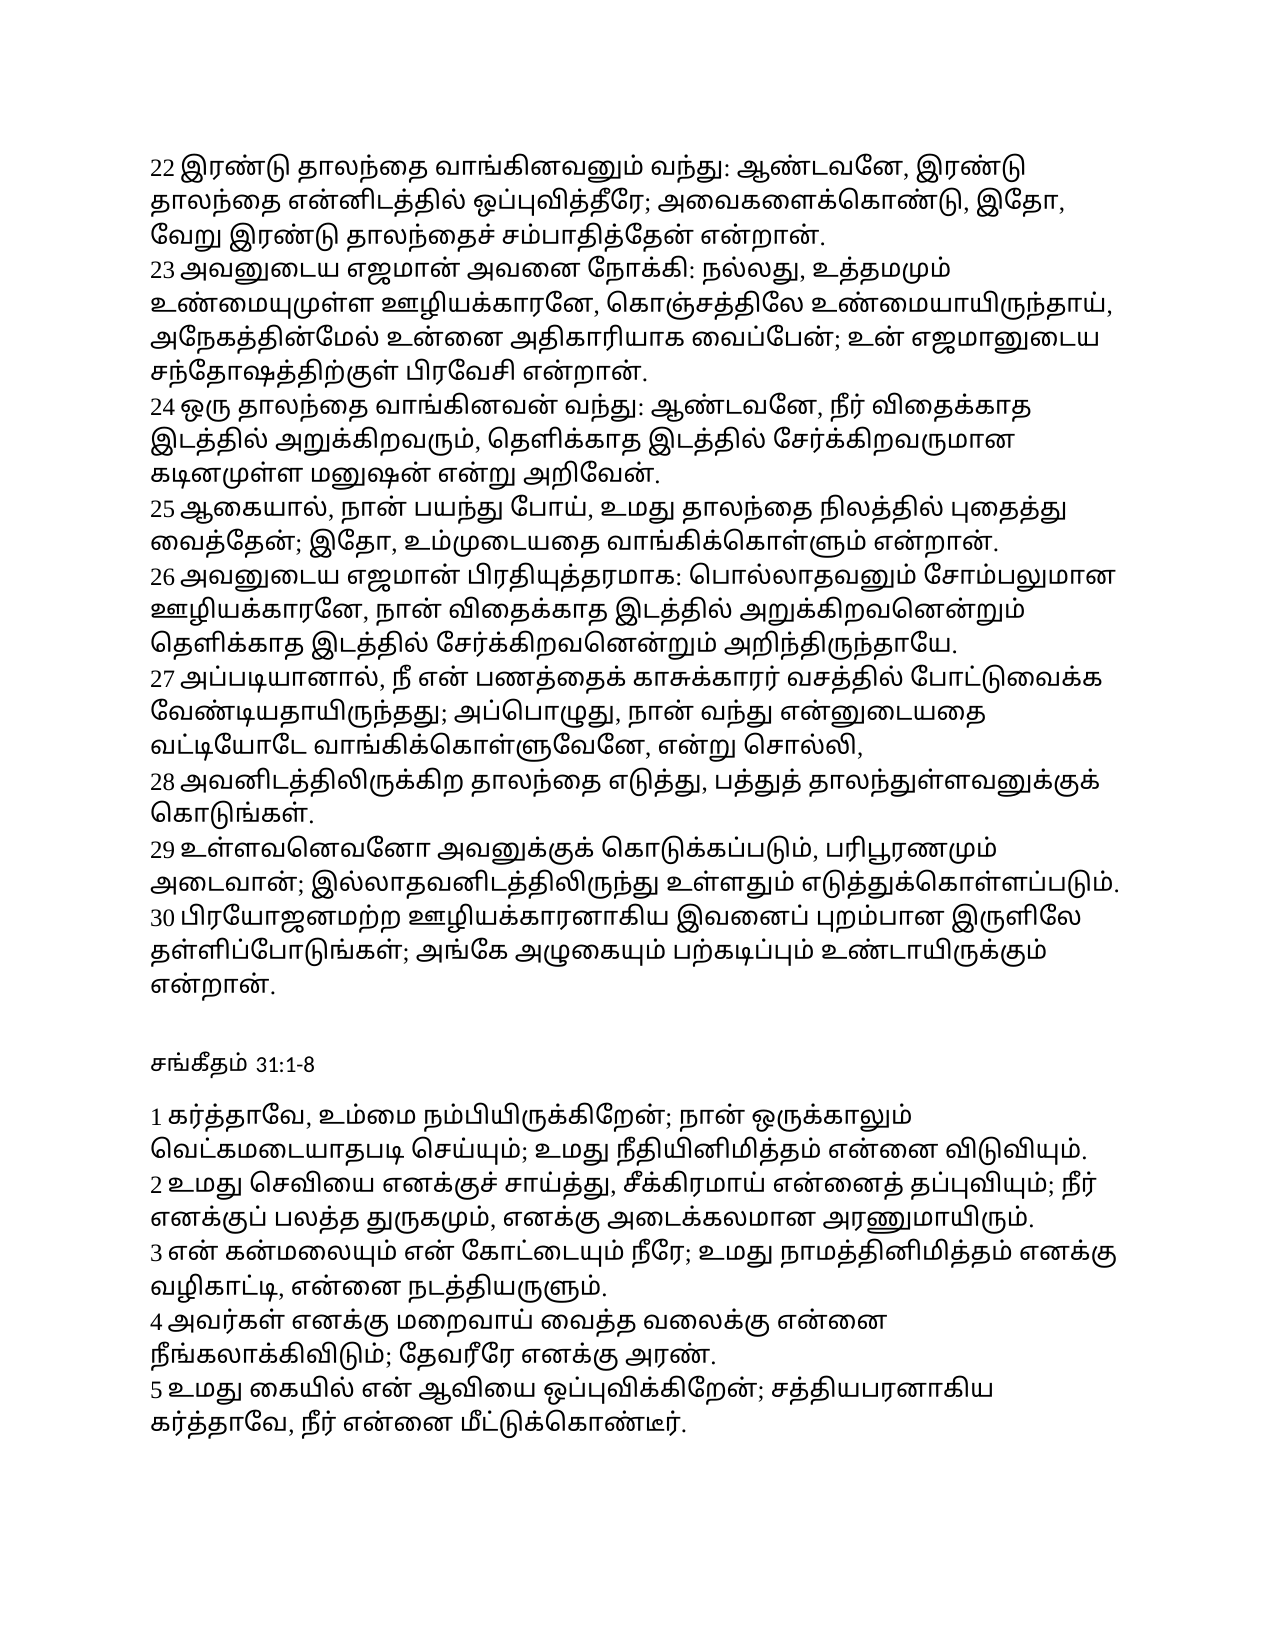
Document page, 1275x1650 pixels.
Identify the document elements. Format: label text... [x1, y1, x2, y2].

text சங்கீதம் 31:1-8 [150, 1048, 1125, 1080]
text 2உமது செவியை எனக்குச் சாய்த்து, சீக்கிரமாய் என்னைத் தப்புவியும்; நீர் எனக்குப் பலத்த துருகமும், எனக்கு அடைக்கலமான அரணுமாயிரும். [150, 1167, 1125, 1235]
text 25ஆகையால், நான் பயந்து போய், உமது தாலந்தை நிலத்தில் புதைத்து வைத்தேன்; இதோ, உம்முடையதை வாங்கிக்கொள்ளும் என்றான். [150, 491, 1125, 559]
text 22இரண்டு தாலந்தை வாங்கினவனும் வந்து: ஆண்டவனே, இரண்டு தாலந்தை என்னிடத்தில் ஒப்புவித்தீரே; அவைகளைக்கொண்டு, இதோ, வேறு இரண்டு தாலந்தைச் சம்பாதித்தேன் என்றான். [150, 150, 1125, 252]
text 30பிரயோஜனமற்ற ஊழியக்காரனாகிய இவனைப் புறம்பான இருளிலே தள்ளிப்போடுங்கள்; அங்கே அழுகையும் பற்கடிப்பும் உண்டாயிருக்கும் என்றான். [150, 899, 1125, 1002]
text 5உமது கையில் என் ஆவியை ஒப்புவிக்கிறேன்; சத்தியபரனாகிய கர்த்தாவே, நீர் என்னை மீட்டுக்கொண்டீர். [150, 1371, 1125, 1439]
text 23அவனுடைய எஜமான் அவனை நோக்கி: நல்லது, உத்தமமும் உண்மையுமுள்ள ஊழியக்காரனே, கொஞ்சத்திலே உண்மையாயிருந்தாய், அநேகத்தின்மேல் உன்னை அதிகாரியாக வைப்பேன்; உன் எஜமானுடைய சந்தோஷத்திற்குள் பிரவேசி என்றான். [150, 252, 1125, 388]
text 27அப்படியானால், நீ என் பணத்தைக் காசுக்காரர் வசத்தில் போட்டுவைக்க வேண்டியதாயிருந்தது; அப்பொழுது, நான் வந்து என்னுடையதை வட்டியோடே வாங்கிக்கொள்ளுவேனே, என்று சொல்லி, [150, 661, 1125, 763]
text 29உள்ளவனெவனோ அவனுக்குக் கொடுக்கப்படும், பரிபூரணமும் அடைவான்; இல்லாதவனிடத்திலிருந்து உள்ளதும் எடுத்துக்கொள்ளப்படும். [150, 831, 1125, 899]
text 26அவனுடைய எஜமான் பிரதியுத்தரமாக: பொல்லாதவனும் சோம்பலுமான ஊழியக்காரனே, நான் விதைக்காத இடத்தில் அறுக்கிறவனென்றும் தெளிக்காத இடத்தில் சேர்க்கிறவனென்றும் அறிந்திருந்தாயே. [150, 559, 1125, 661]
text 28அவனிடத்திலிருக்கிற தாலந்தை எடுத்து, பத்துத் தாலந்துள்ளவனுக்குக் கொடுங்கள். [150, 763, 1125, 831]
text 4அவர்கள் எனக்கு மறைவாய் வைத்த வலைக்கு என்னை நீங்கலாக்கிவிடும்; தேவரீரே எனக்கு அரண். [150, 1303, 1125, 1371]
text 1கர்த்தாவே, உம்மை நம்பியிருக்கிறேன்; நான் ஒருக்காலும் வெட்கமடையாதபடி செய்யும்; உமது நீதியினிமித்தம் என்னை விடுவியும். [150, 1099, 1125, 1167]
text 24ஒரு தாலந்தை வாங்கினவன் வந்து: ஆண்டவனே, நீர் விதைக்காத இடத்தில் அறுக்கிறவரும், தெளிக்காத இடத்தில் சேர்க்கிறவருமான கடினமுள்ள மனுஷன் என்று அறிவேன். [150, 388, 1125, 491]
text 3என் கன்மலையும் என் கோட்டையும் நீரே; உமது நாமத்தினிமித்தம் எனக்கு வழிகாட்டி, என்னை நடத்தியருளும். [150, 1235, 1125, 1303]
